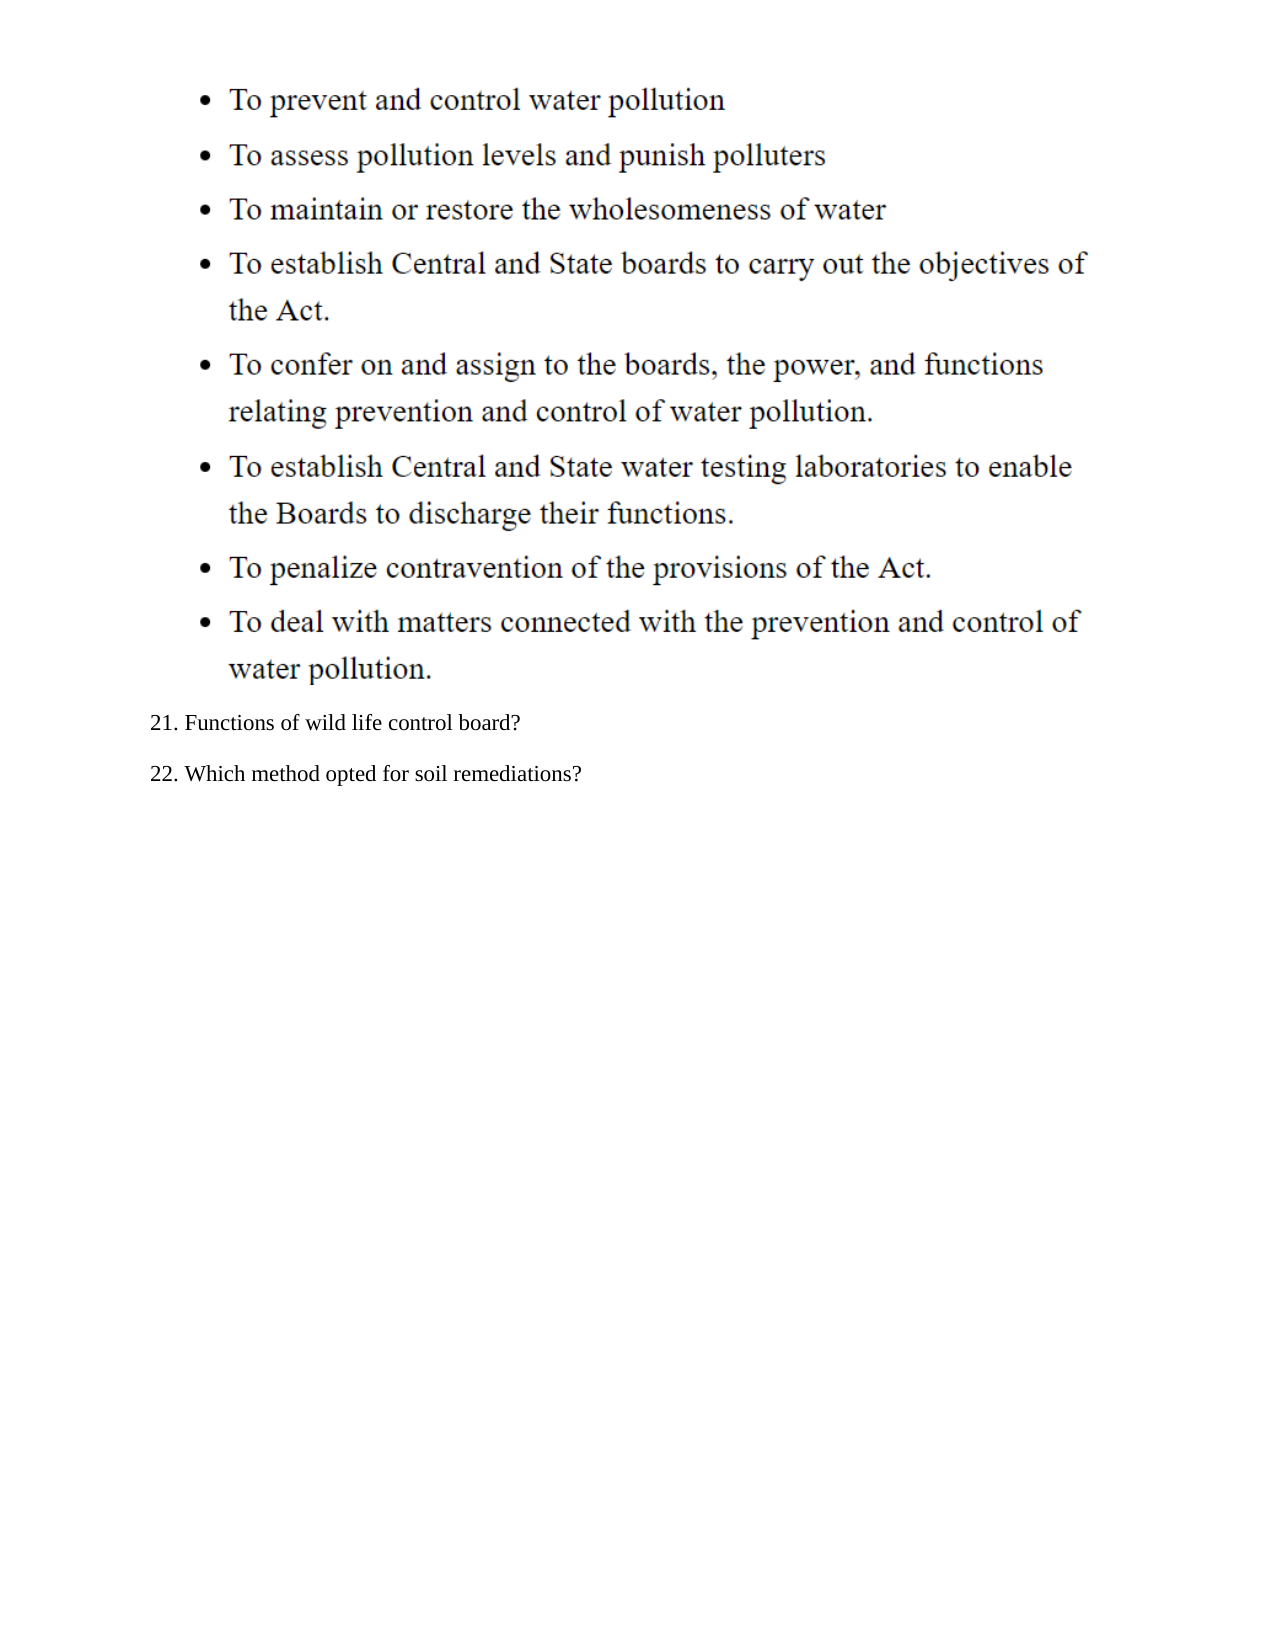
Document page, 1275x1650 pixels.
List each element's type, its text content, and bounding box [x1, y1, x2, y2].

picture [150, 46, 1125, 685]
text 22. Which method opted for soil remediations? [150, 760, 1125, 787]
text 21. Functions of wild life control board? [150, 709, 1125, 736]
